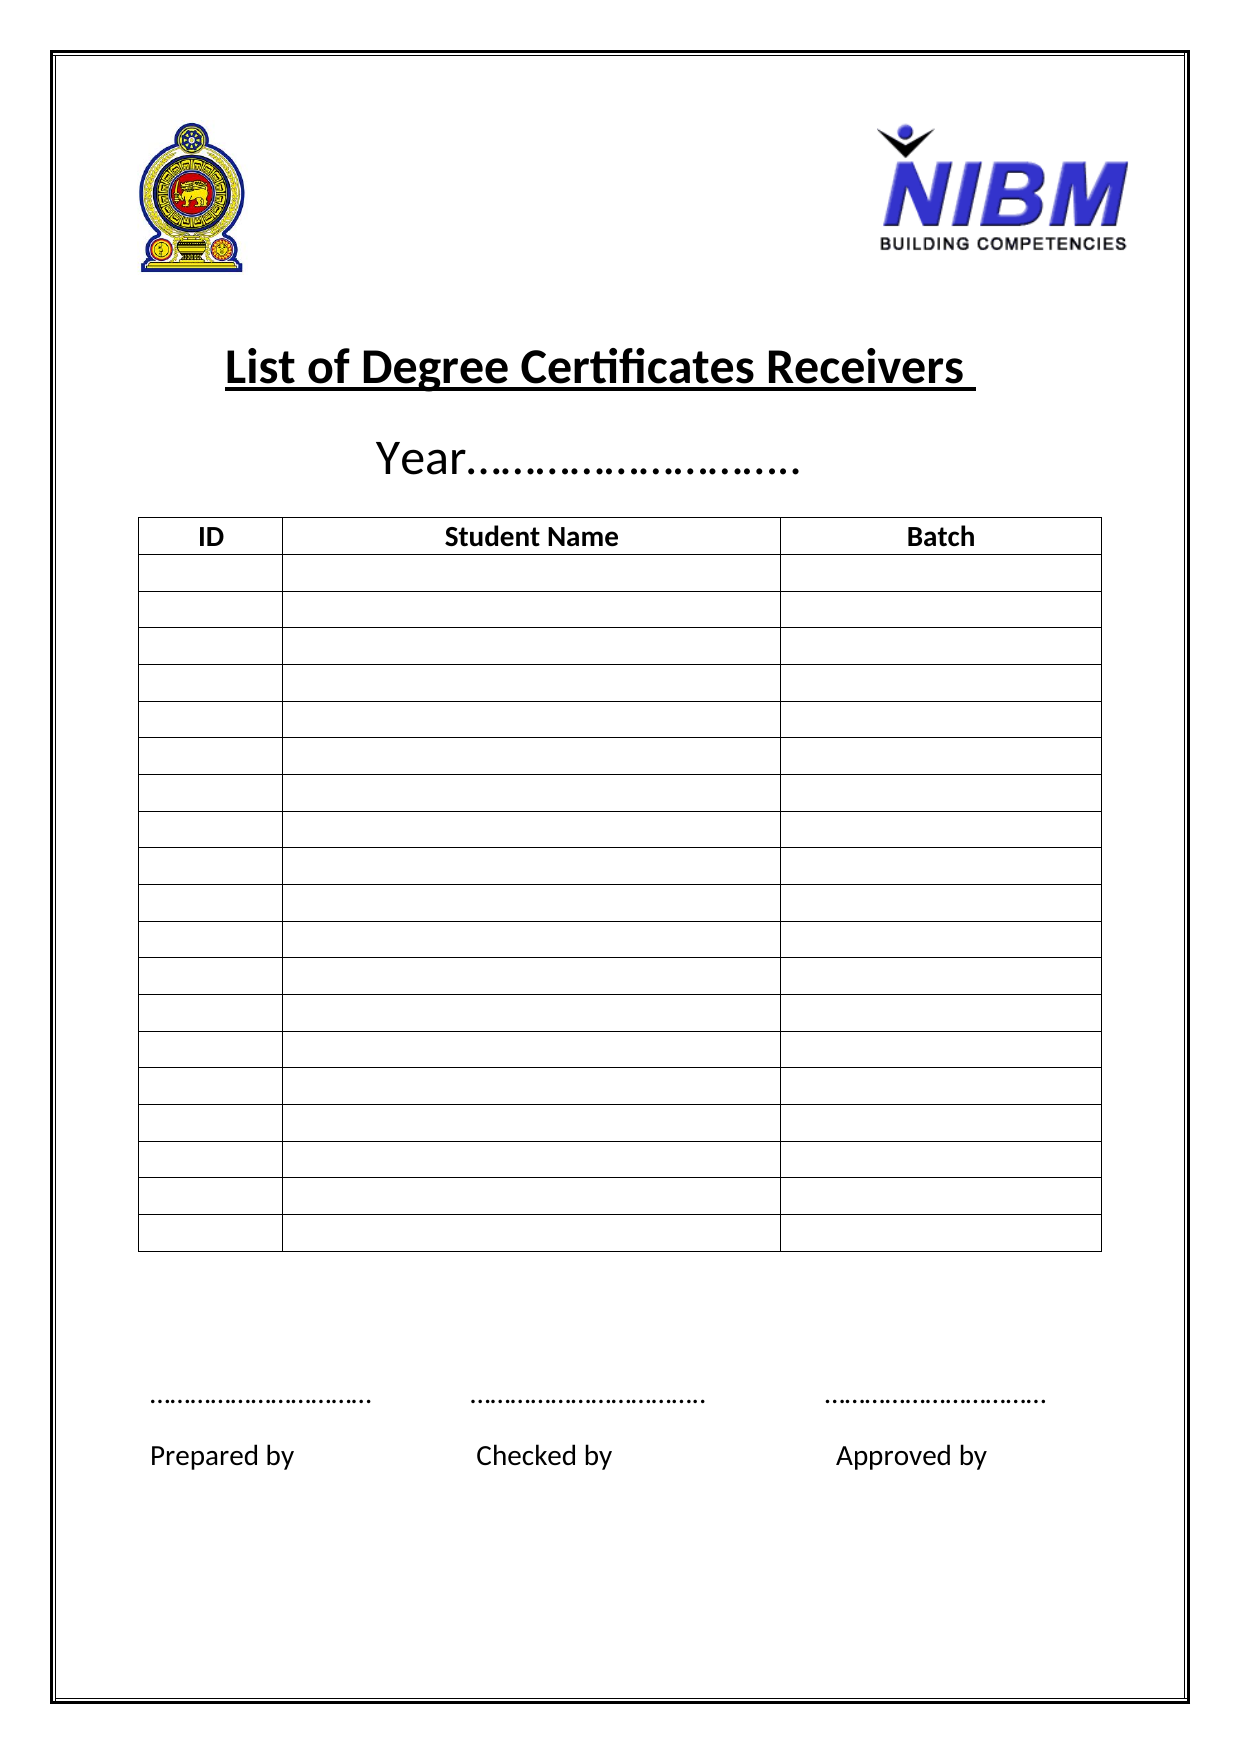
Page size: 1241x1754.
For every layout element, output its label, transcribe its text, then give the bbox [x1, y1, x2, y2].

table_cell [139, 848, 282, 884]
text …………………………… …………………………….. …………………………… [150, 1375, 1090, 1411]
table_cell [139, 665, 282, 701]
table_header Batch [781, 518, 1101, 554]
table_cell [139, 628, 282, 664]
table_cell [781, 848, 1101, 884]
table_cell [283, 812, 780, 847]
table_cell [283, 1215, 780, 1251]
text Year……………………….. [150, 426, 1090, 487]
table_cell [139, 1068, 282, 1104]
text Prepared by Checked by Approved by [150, 1437, 1090, 1472]
table_cell [139, 958, 282, 994]
table_cell [139, 592, 282, 627]
table_cell [139, 1032, 282, 1067]
table_cell [139, 1105, 282, 1141]
table_cell [139, 885, 282, 921]
table_cell [781, 1105, 1101, 1141]
table_cell [781, 738, 1101, 774]
table_cell [139, 555, 282, 591]
table_cell [283, 592, 780, 627]
table_cell [283, 1178, 780, 1214]
table_cell [781, 628, 1101, 664]
table_cell [781, 1068, 1101, 1104]
table_cell [781, 885, 1101, 921]
table_cell [781, 1032, 1101, 1067]
table_cell [781, 958, 1101, 994]
text List of Degree Certificates Receivers [150, 335, 1090, 396]
table_cell [283, 1032, 780, 1067]
table_cell [139, 922, 282, 957]
table_cell [283, 848, 780, 884]
table_cell [781, 665, 1101, 701]
table_cell [781, 775, 1101, 811]
table_cell [283, 922, 780, 957]
table_cell [781, 995, 1101, 1031]
table_cell [781, 702, 1101, 737]
table_cell [781, 592, 1101, 627]
table_cell [139, 1178, 282, 1214]
table_cell [283, 995, 780, 1031]
table_cell [139, 995, 282, 1031]
table_cell [283, 885, 780, 921]
table_cell [139, 1142, 282, 1177]
table_cell [283, 1068, 780, 1104]
table_cell [283, 1142, 780, 1177]
picture [877, 106, 1129, 264]
table_cell [781, 922, 1101, 957]
table_header Student Name [283, 518, 780, 554]
table_cell [283, 1105, 780, 1141]
table_cell [139, 775, 282, 811]
picture [115, 120, 270, 275]
table_cell [781, 812, 1101, 847]
table_cell [283, 738, 780, 774]
table_header ID [139, 518, 282, 554]
table_cell [283, 665, 780, 701]
table_cell [139, 702, 282, 737]
table_cell [283, 555, 780, 591]
table_cell [139, 812, 282, 847]
table_cell [283, 958, 780, 994]
table_cell [139, 1215, 282, 1251]
table_cell [283, 775, 780, 811]
table_cell [781, 555, 1101, 591]
table_cell [283, 702, 780, 737]
table_cell [781, 1142, 1101, 1177]
table_cell [781, 1215, 1101, 1251]
table_cell [781, 1178, 1101, 1214]
table_cell [139, 738, 282, 774]
table_cell [283, 628, 780, 664]
